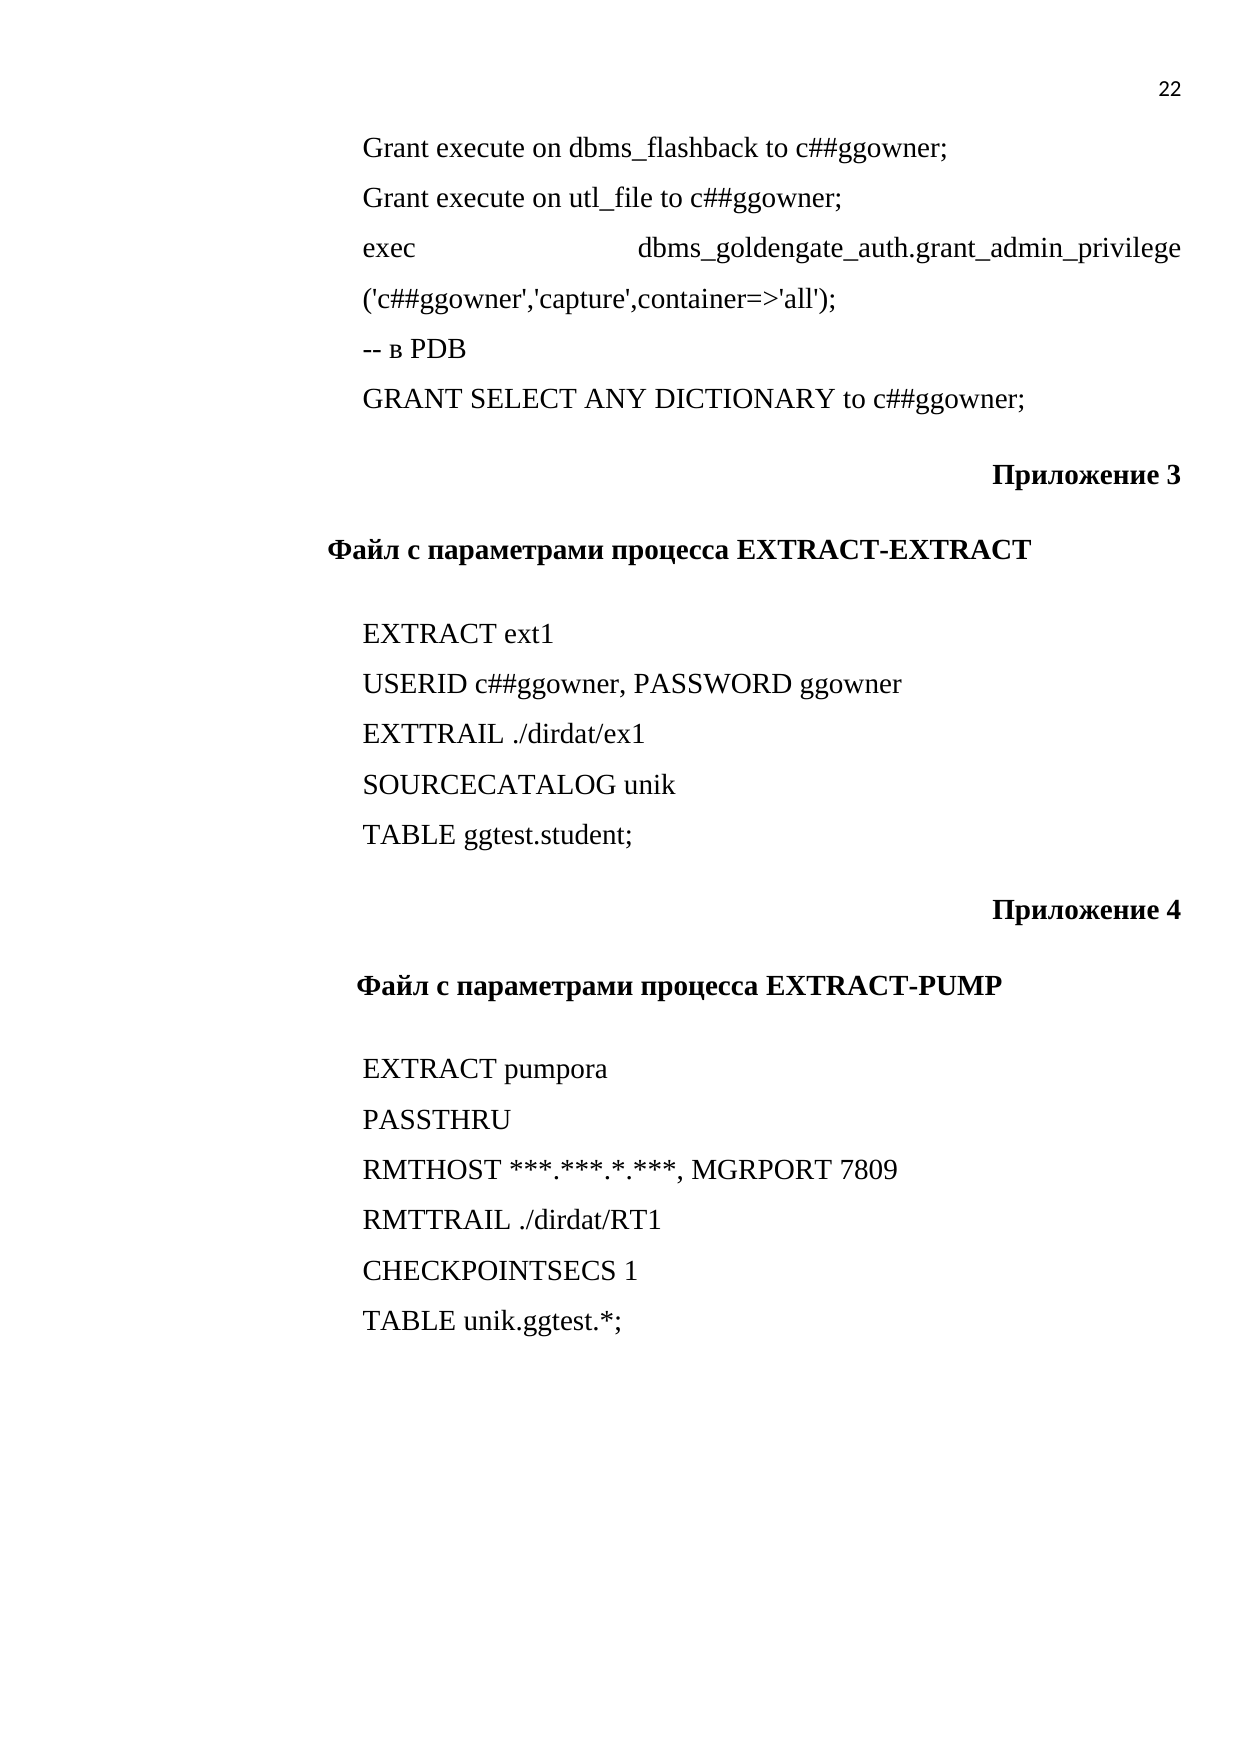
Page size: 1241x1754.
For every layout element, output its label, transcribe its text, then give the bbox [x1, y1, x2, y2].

text Файл c параметрами процесса EXTRACT-PUMP [177, 968, 1181, 1001]
list exec dbms_goldengate_auth.grant_admin_privilege ('c##ggowner','capture',container=>'all'); [362, 231, 1181, 314]
list TABLE ggtest.student; [362, 817, 1181, 851]
list Grant execute on dbms_flashback to c##ggowner; [362, 130, 1181, 163]
subtitle Приложение 3 [177, 457, 1181, 490]
list -- в PDB [362, 331, 1181, 365]
list CHECKPOINTSECS 1 [362, 1253, 1181, 1286]
list PASSTHRU [362, 1102, 1181, 1135]
list SOURCECATALOG unik [362, 767, 1181, 800]
list Grant execute on utl_file to c##ggowner; [362, 180, 1181, 214]
subtitle Приложение 4 [177, 892, 1181, 926]
list USERID c##ggowner, PASSWORD ggowner [362, 666, 1181, 700]
list RMTTRAIL ./dirdat/RT1 [362, 1202, 1181, 1236]
text Файл c параметрами процесса EXTRACT-EXTRACT [177, 532, 1181, 566]
list RMTHOST ***.***.*.***, MGRPORT 7809 [362, 1152, 1181, 1186]
list EXTRACT ext1 [362, 616, 1181, 649]
list TABLE unik.ggtest.*; [362, 1303, 1181, 1337]
list EXTTRAIL ./dirdat/ex1 [362, 716, 1181, 750]
list GRANT SELECT ANY DICTIONARY to c##ggowner; [362, 381, 1181, 415]
list EXTRACT pumpora [362, 1051, 1181, 1085]
